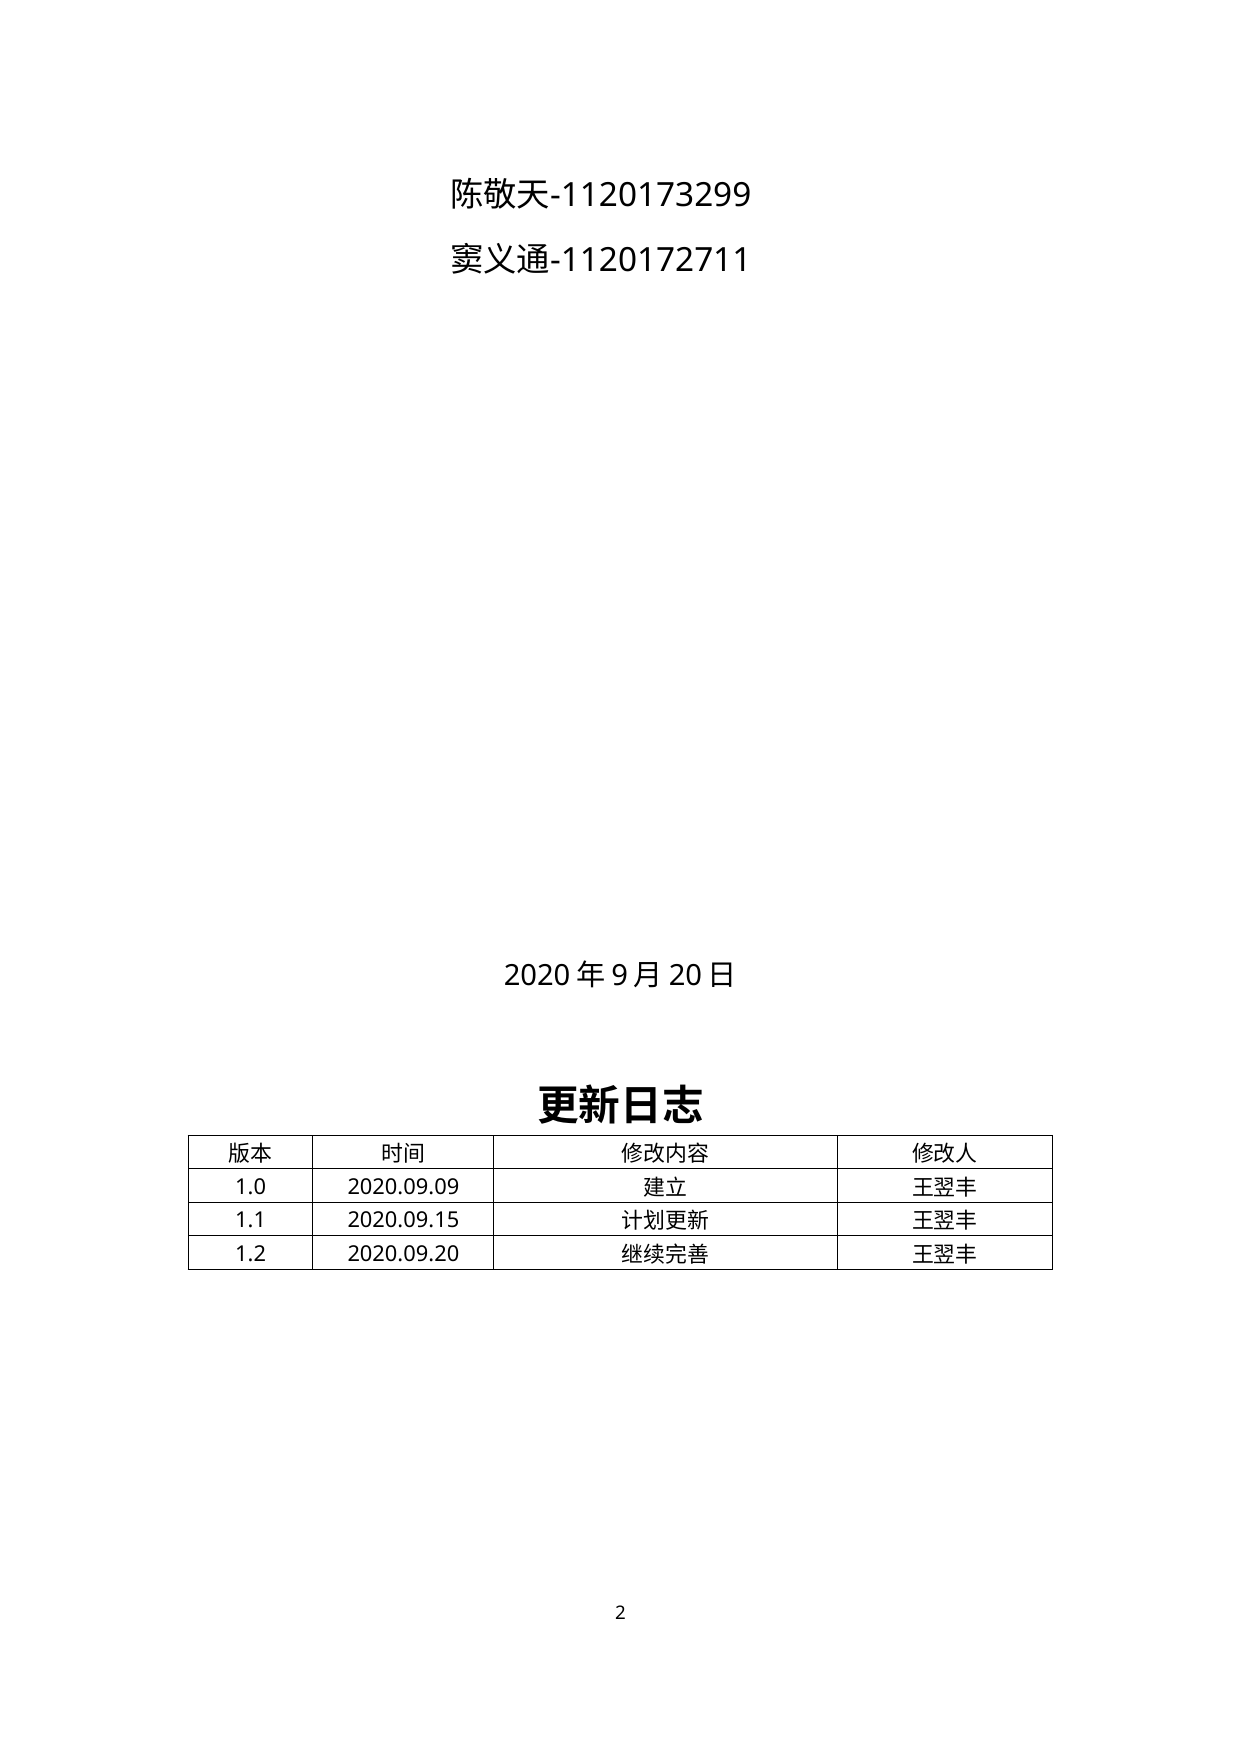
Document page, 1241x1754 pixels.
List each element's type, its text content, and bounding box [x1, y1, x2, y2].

table_cell 1.1 [189, 1203, 312, 1235]
table_header 时间 [313, 1136, 493, 1168]
table_cell 2020.09.15 [313, 1203, 493, 1235]
text 更新日志 [187, 1070, 1053, 1135]
table_header 修改内容 [494, 1136, 837, 1168]
table_cell 2020.09.20 [313, 1236, 493, 1269]
table_cell 1.2 [189, 1236, 312, 1269]
text 窦义通-1120172711 [187, 225, 1053, 290]
table_header 版本 [189, 1136, 312, 1168]
table_header 修改人 [838, 1136, 1052, 1168]
text 陈敬天-1120173299 [187, 160, 1053, 225]
table_cell 建立 [494, 1169, 837, 1202]
table_cell 王翌丰 [838, 1203, 1052, 1235]
text 2020年9月20日 [187, 940, 1053, 1005]
table_cell 计划更新 [494, 1203, 837, 1235]
table_cell 王翌丰 [838, 1236, 1052, 1269]
table_cell 1.0 [189, 1169, 312, 1202]
table_cell 王翌丰 [838, 1169, 1052, 1202]
table_cell 2020.09.09 [313, 1169, 493, 1202]
table_cell 继续完善 [494, 1236, 837, 1269]
